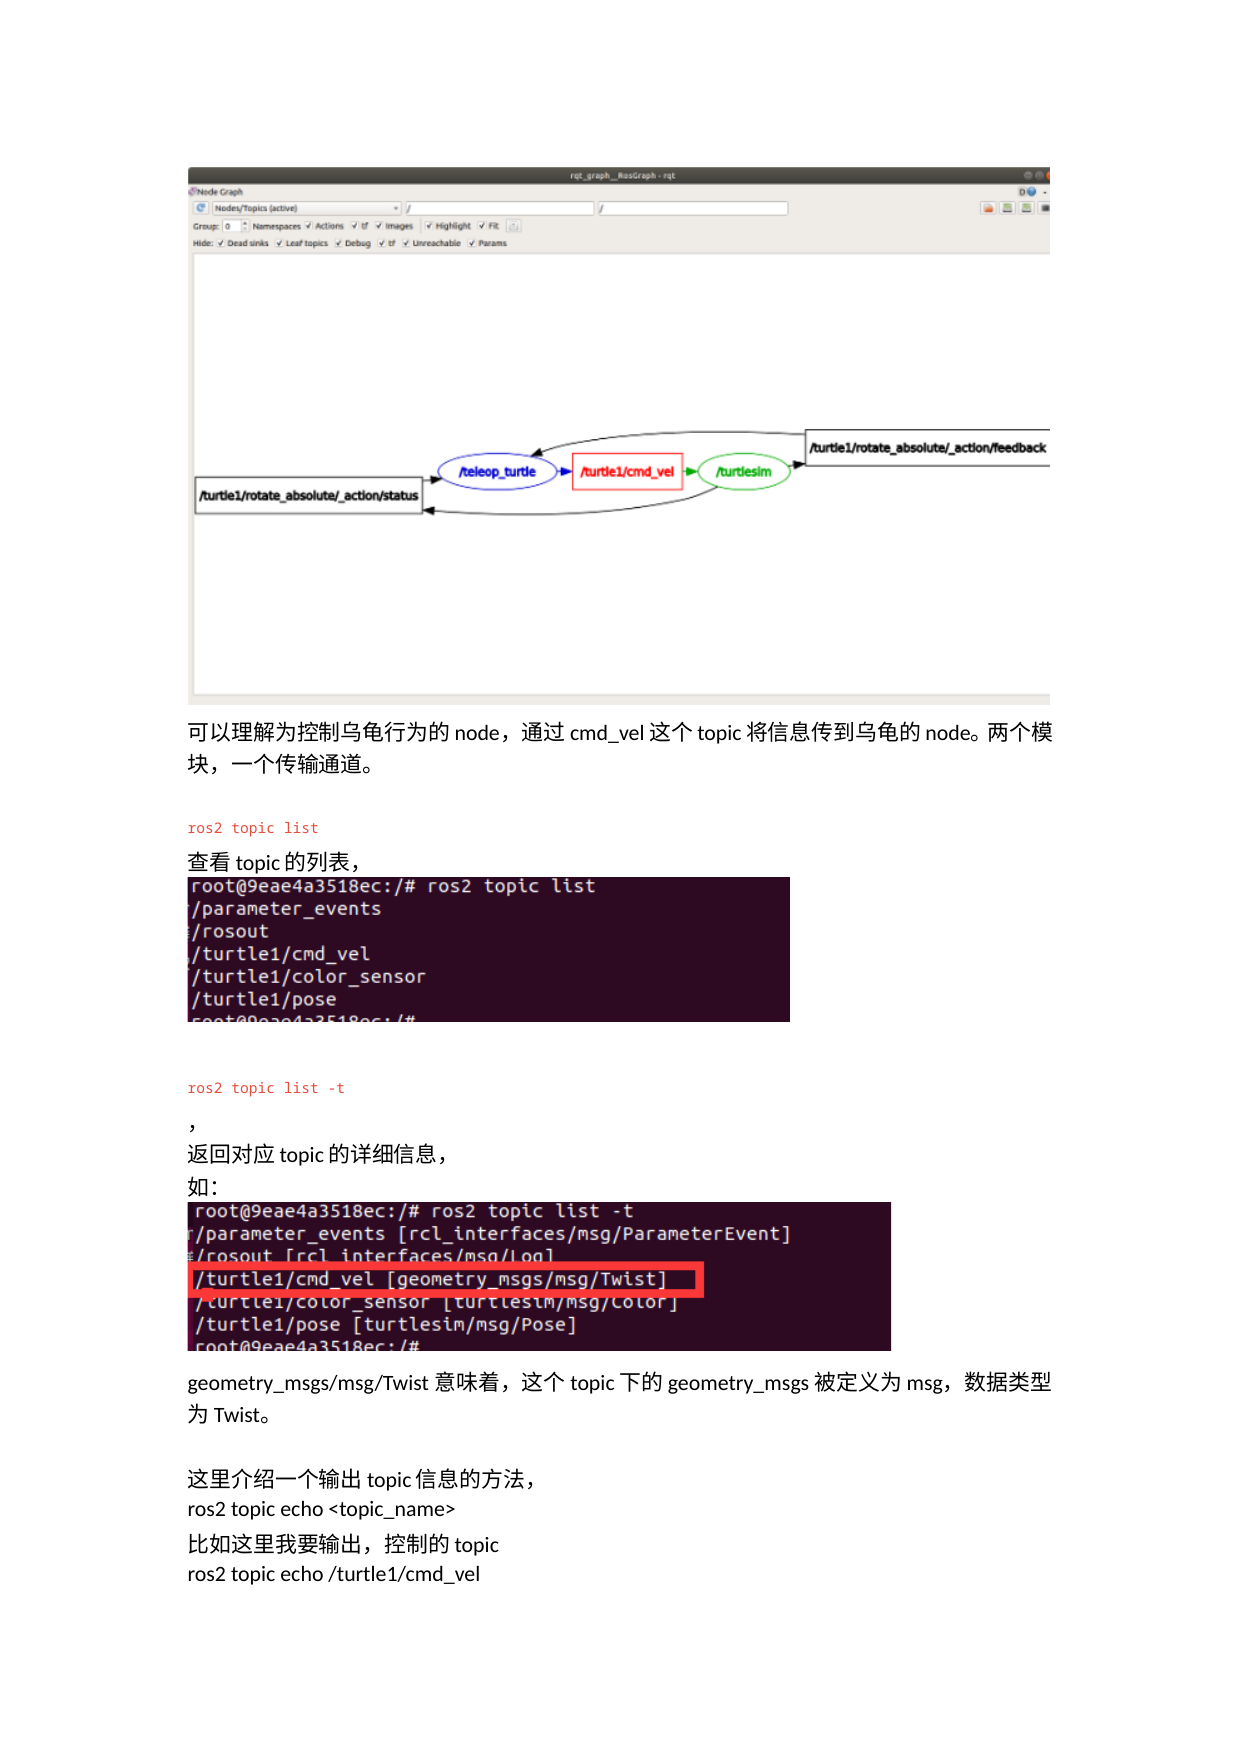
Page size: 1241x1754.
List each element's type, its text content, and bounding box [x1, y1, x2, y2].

text 可以理解为控制乌龟行为的node，通过cmd_vel这个topic将信息传到乌龟的node。两个模块，一个传输通道。 [187, 714, 1053, 779]
text ， [187, 1104, 1053, 1137]
text ros2 topic echo <topic_name> [187, 1494, 1053, 1527]
text ros2 topic echo /turtle1/cmd_vel [187, 1559, 1053, 1592]
text 比如这里我要输出，控制的topic [187, 1527, 1053, 1559]
text ros2 topic list -t [187, 1072, 1053, 1104]
text 这里介绍一个输出topic信息的方法， [187, 1462, 1053, 1494]
picture [187, 877, 790, 1022]
text geometry_msgs/msg/Twist 意味着，这个topic下的 geometry_msgs 被定义为msg，数据类型为Twist。 [187, 1364, 1053, 1429]
picture [187, 162, 1050, 705]
text ros2 topic list [187, 812, 1053, 844]
picture [187, 1202, 892, 1351]
text 返回对应topic的详细信息， [187, 1137, 1053, 1169]
text 查看topic的列表， [187, 844, 1053, 877]
text 如： [187, 1169, 1053, 1202]
